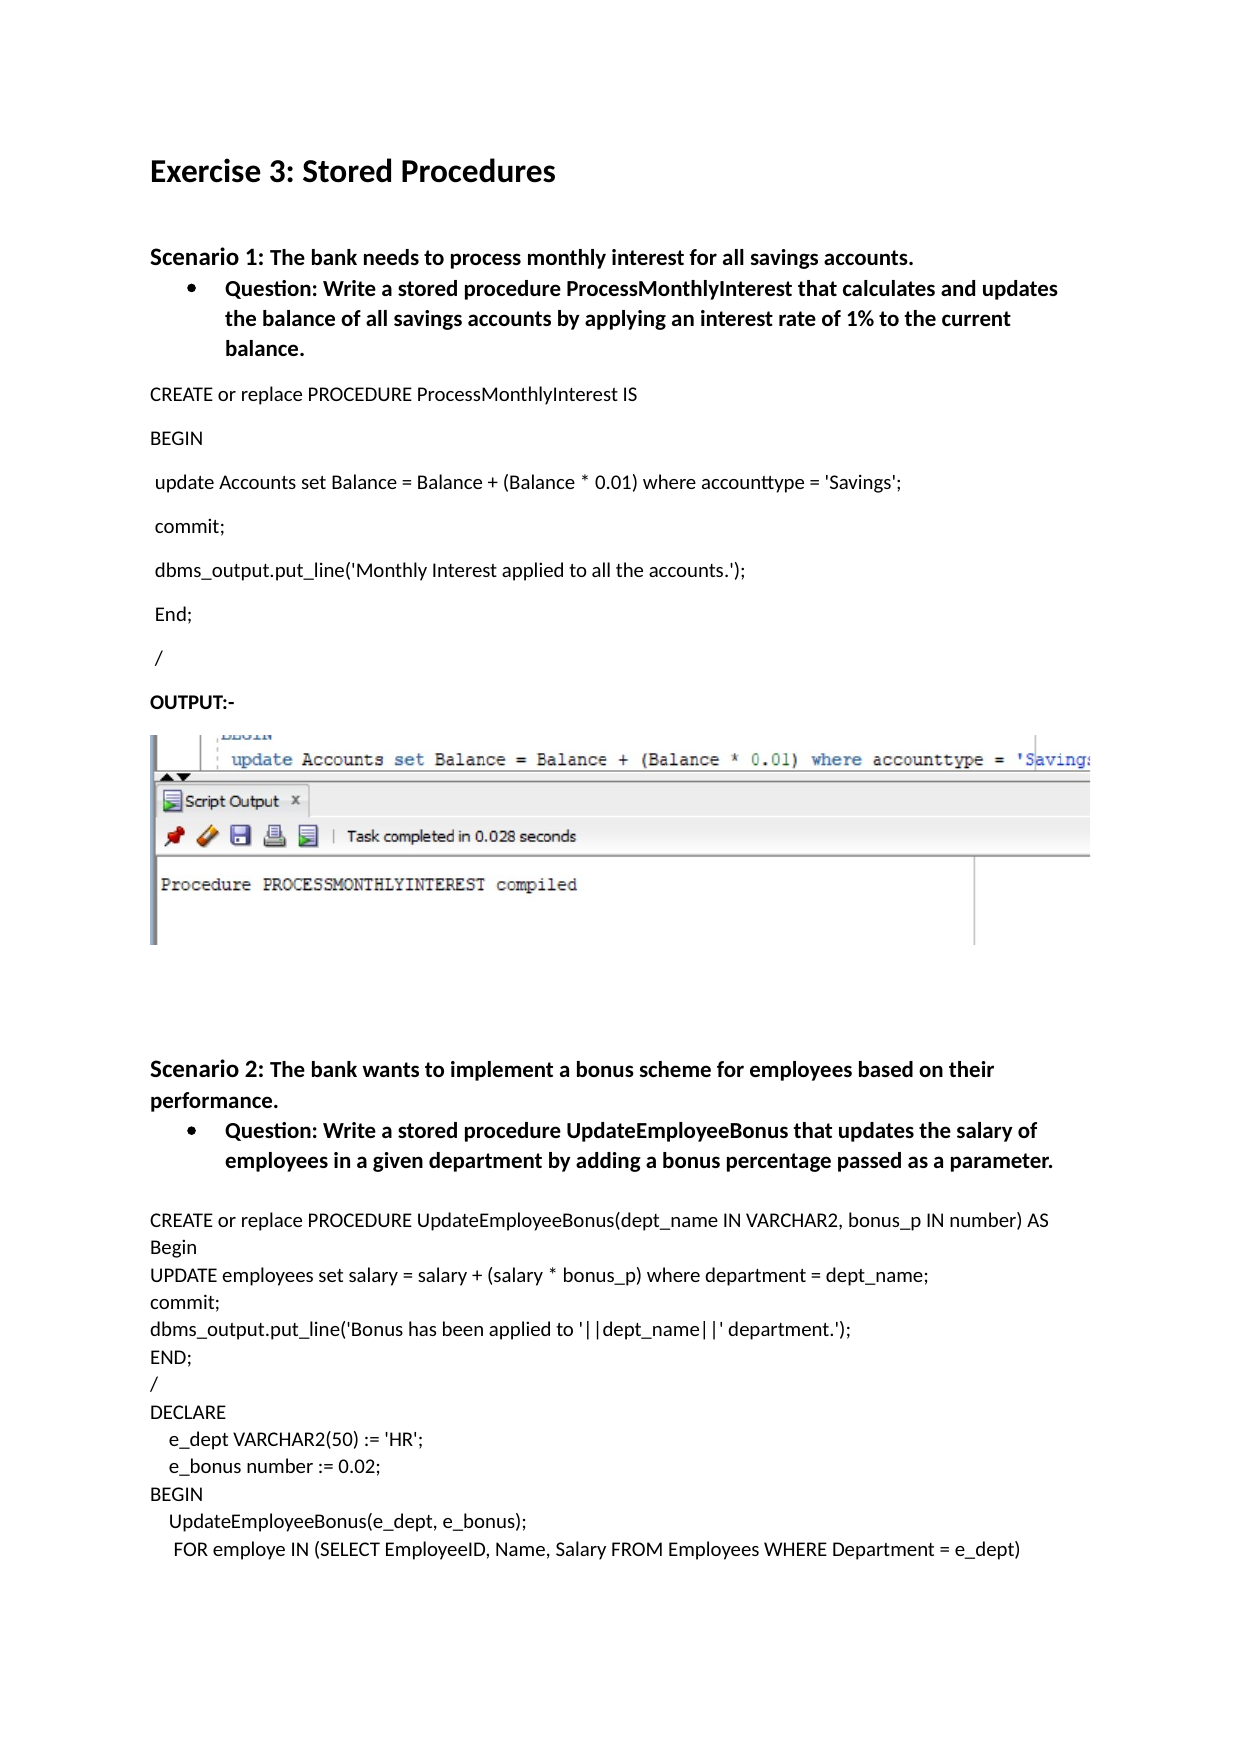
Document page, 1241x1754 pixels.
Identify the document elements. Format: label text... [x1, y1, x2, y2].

text e_bonus number := 0.02; [150, 1454, 1090, 1479]
text e_dept VARCHAR2(50) := 'HR'; [150, 1426, 1090, 1452]
text END; [150, 1344, 1090, 1369]
text / [150, 645, 1090, 671]
text FOR employe IN (SELECT EmployeeID, Name, Salary FROM Employees WHERE Department = e_dept) [150, 1536, 1090, 1561]
text Exercise 3: Stored Procedures [150, 150, 1090, 191]
text commit; [150, 1289, 1090, 1315]
text Scenario 2: The bank wants to implement a bonus scheme for employees based on their performance. [150, 1053, 1090, 1114]
text / [150, 1371, 1090, 1397]
list Question: Write a stored procedure ProcessMonthlyInterest that calculates and updates the balance of all savings accounts by applying an interest rate of 1% to the current balance. [187, 274, 1090, 362]
text DECLARE [150, 1399, 1090, 1424]
picture [150, 735, 1091, 945]
text update Accounts set Balance = Balance + (Balance * 0.01) where accounttype = 'Savings'; [150, 469, 1090, 494]
text End; [150, 601, 1090, 627]
text BEGIN [150, 1481, 1090, 1506]
text OUTPUT:- [150, 689, 1090, 715]
text CREATE or replace PROCEDURE ProcessMonthlyInterest IS [150, 381, 1090, 406]
list Question: Write a stored procedure UpdateEmployeeBonus that updates the salary of employees in a given department by adding a bonus percentage passed as a parameter. [187, 1116, 1090, 1175]
text UPDATE employees set salary = salary + (salary * bonus_p) where department = dept_name; [150, 1262, 1090, 1287]
text commit; [150, 513, 1090, 539]
text dbms_output.put_line('Bonus has been applied to '||dept_name||' department.'); [150, 1317, 1090, 1342]
text UpdateEmployeeBonus(e_dept, e_bonus); [150, 1508, 1090, 1534]
text dbms_output.put_line('Monthly Interest applied to all the accounts.'); [150, 557, 1090, 583]
text CREATE or replace PROCEDURE UpdateEmployeeBonus(dept_name IN VARCHAR2, bonus_p IN number) AS [150, 1207, 1090, 1232]
text Begin [150, 1234, 1090, 1260]
text BEGIN [150, 425, 1090, 451]
text Scenario 1: The bank needs to process monthly interest for all savings accounts. [150, 241, 1090, 271]
